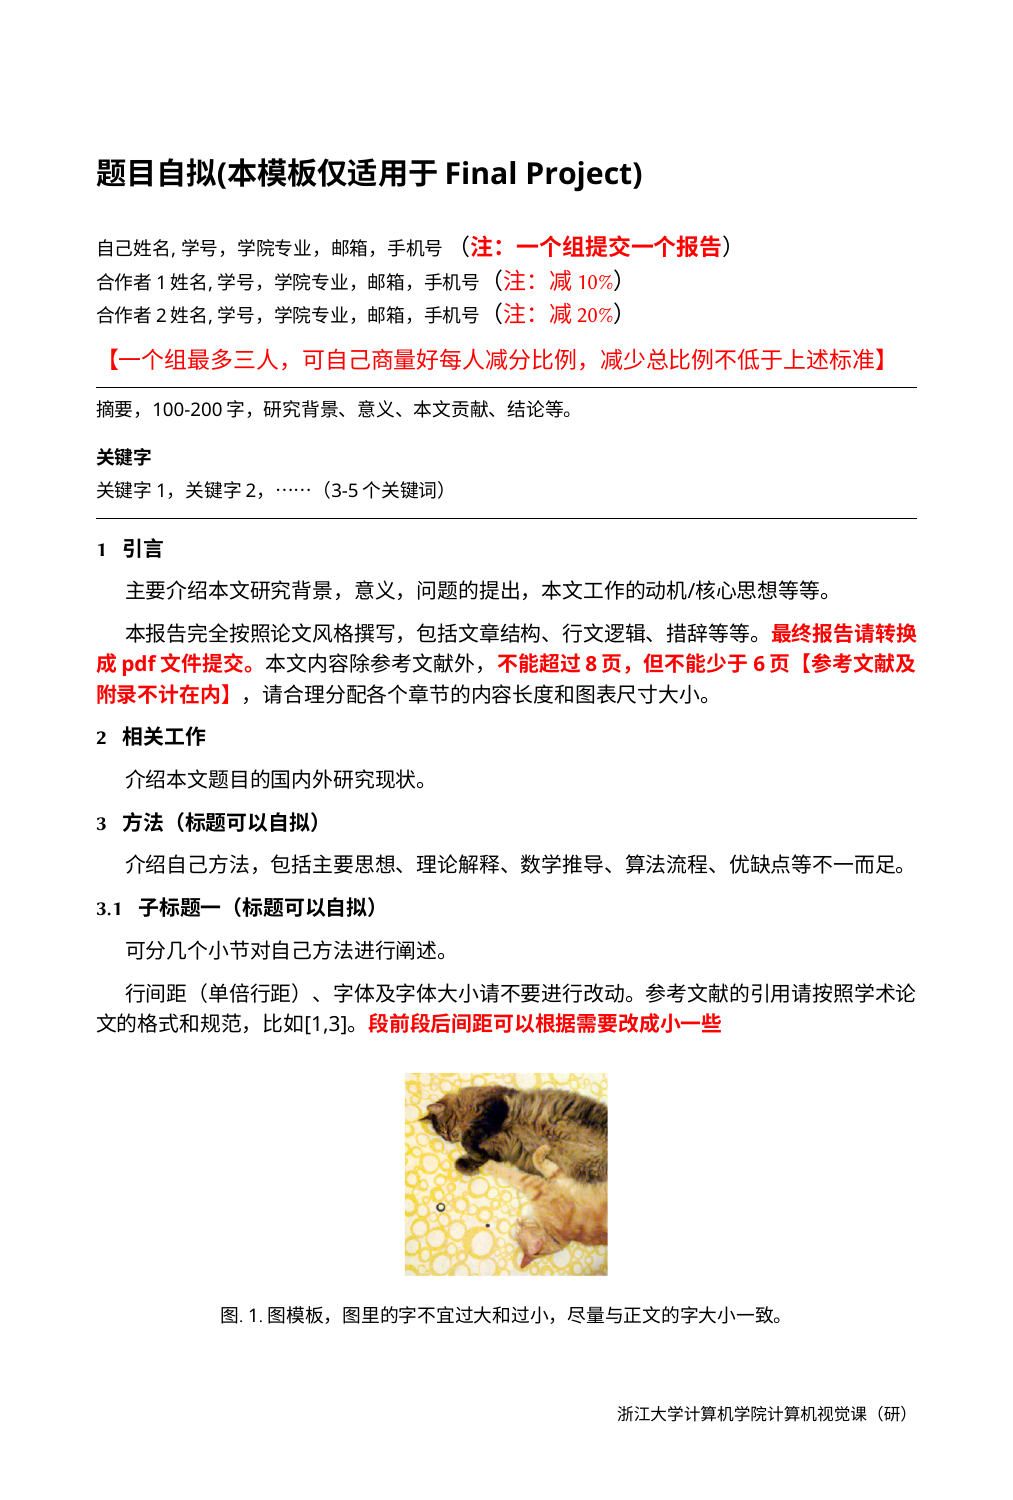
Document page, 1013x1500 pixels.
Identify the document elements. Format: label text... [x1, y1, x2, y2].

text 合作者2姓名, 学号，学院专业，邮箱，手机号（注：减20%） [96, 296, 917, 329]
text 关键字 [96, 442, 917, 470]
text 行间距（单倍行距）、字体及字体大小请不要进行改动。参考文献的引用请按照学术论文的格式和规范，比如[1,3]。段前段后间距可以根据需要改成小一些 [96, 977, 917, 1037]
text 自己姓名, 学号，学院专业，邮箱，手机号 （注：一个组提交一个报告） [96, 229, 917, 262]
text 【一个组最多三人，可自己商量好每人减分比例，减少总比例不低于上述标准】 [96, 341, 917, 375]
text 可分几个小节对自己方法进行阐述。 [96, 934, 917, 964]
text 关键字1，关键字2，……（3-5个关键词） [96, 476, 917, 503]
text 本报告完全按照论文风格撰写，包括文章结构、行文逻辑、措辞等等。最终报告请转换成pdf文件提交。本文内容除参考文献外，不能超过8页，但不能少于6页【参考文献及附录不计在内】，请合理分配各个章节的内容长度和图表尺寸大小。 [96, 617, 917, 708]
text 介绍自己方法，包括主要思想、理论解释、数学推导、算法流程、优缺点等不一而足。 [96, 849, 917, 879]
text 题目自拟(本模板仅适用于Final Project) [96, 150, 917, 194]
text 3.1 子标题一（标题可以自拟） [96, 891, 917, 922]
text 2 相关工作 [96, 721, 917, 751]
text 图. 1. 图模板，图里的字不宜过大和过小，尽量与正文的字大小一致。 [96, 1301, 917, 1328]
text 主要介绍本文研究背景，意义，问题的提出，本文工作的动机/核心思想等等。 [96, 574, 917, 605]
text 介绍本文题目的国内外研究现状。 [96, 763, 917, 793]
picture [404, 1073, 608, 1276]
text 3 方法（标题可以自拟） [96, 806, 917, 836]
text 1 引言 [96, 519, 917, 562]
text 合作者1姓名, 学号，学院专业，邮箱，手机号（注：减10%） [96, 262, 917, 296]
text 摘要，100-200字，研究背景、意义、本文贡献、结论等。 [96, 388, 917, 422]
